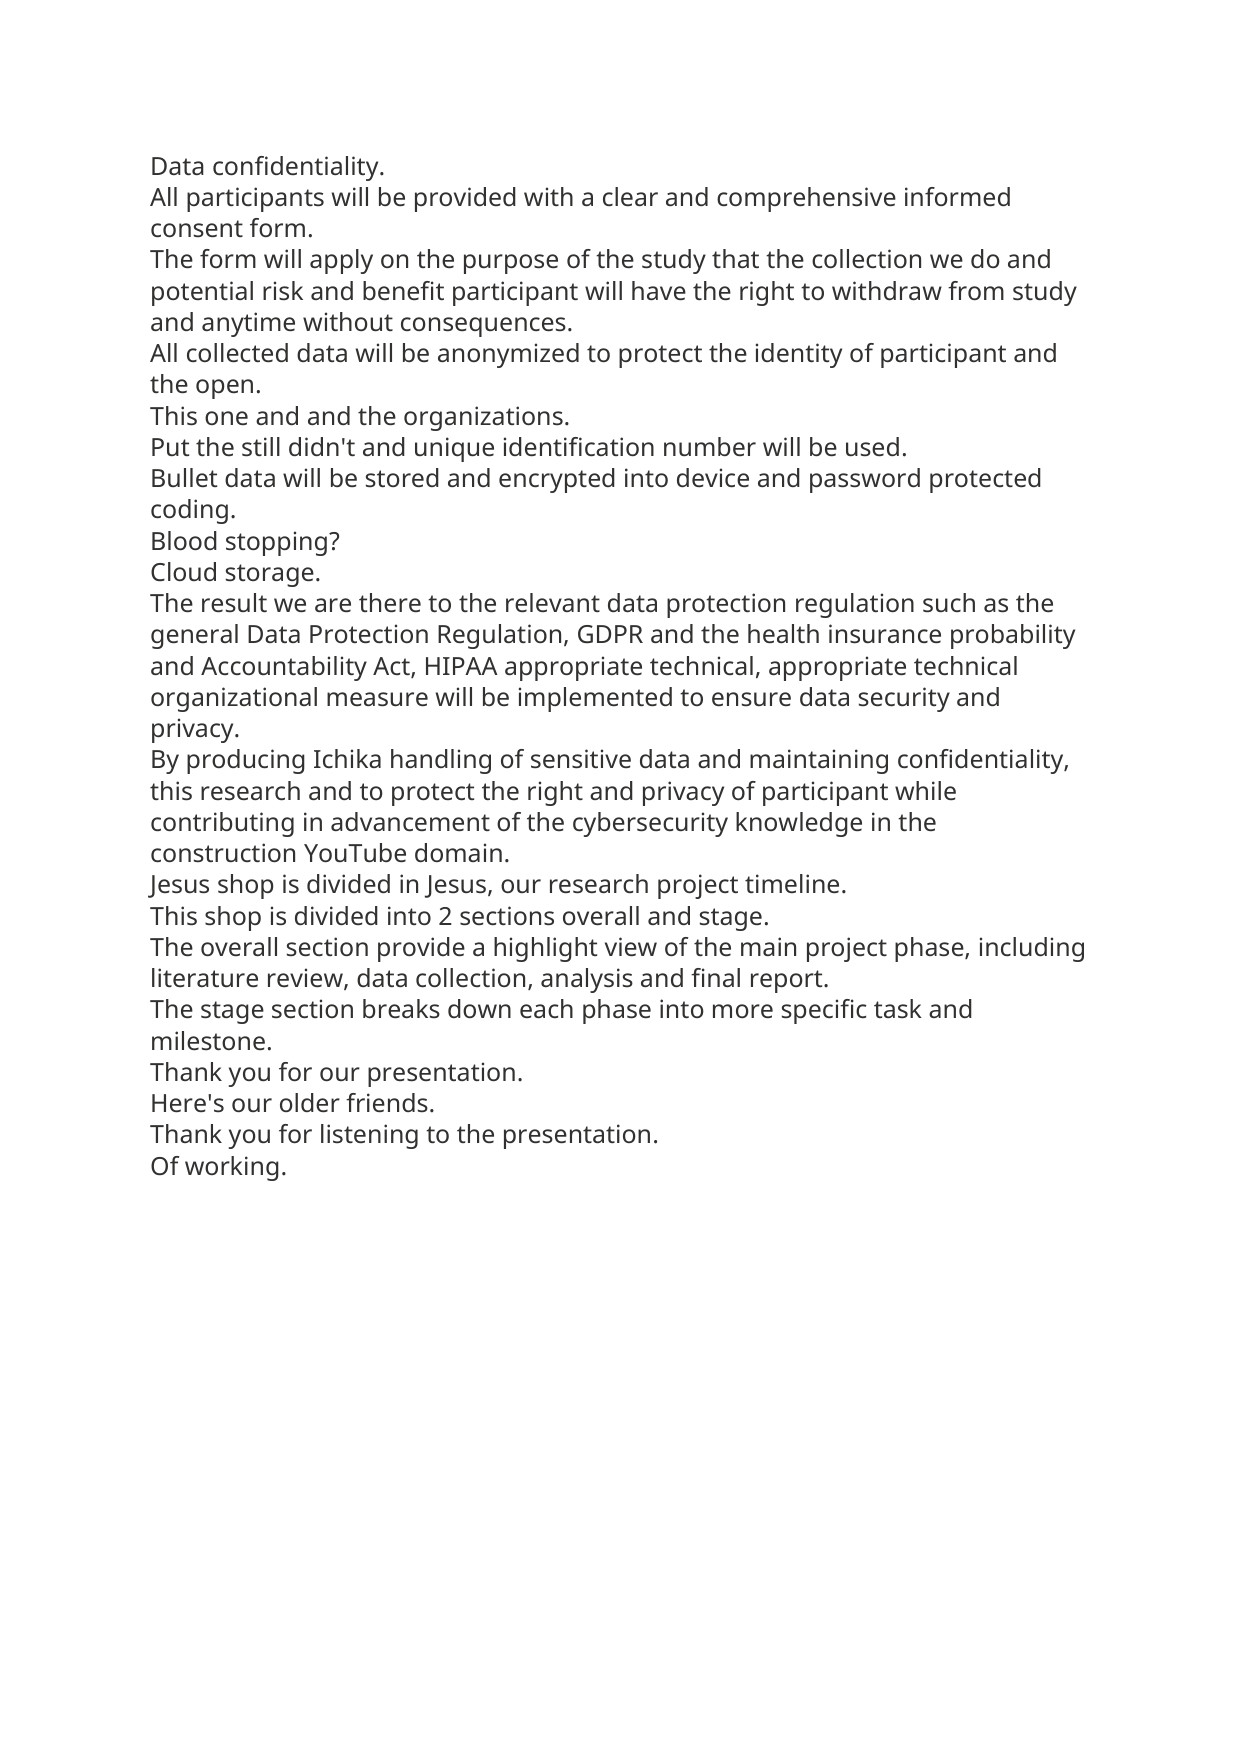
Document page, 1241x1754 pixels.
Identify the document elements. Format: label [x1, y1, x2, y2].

text [150, 150, 1090, 1181]
